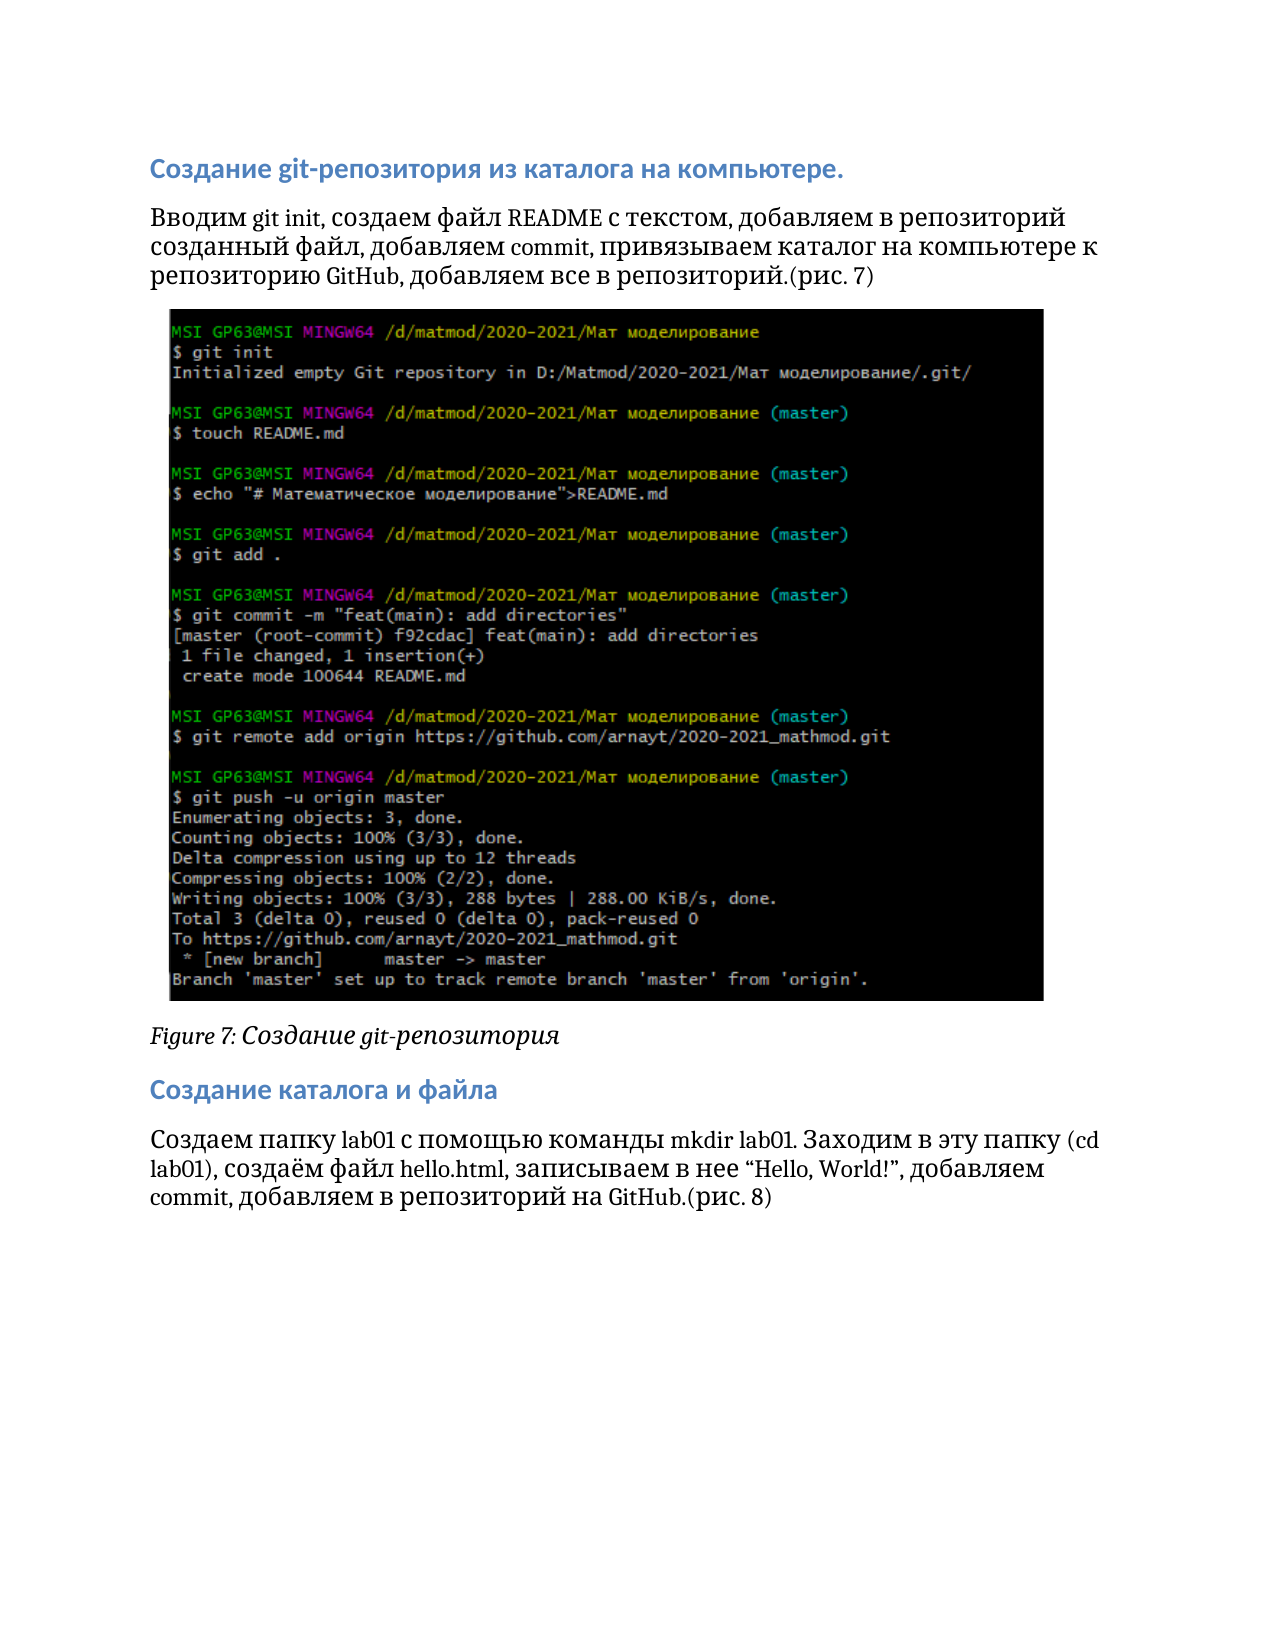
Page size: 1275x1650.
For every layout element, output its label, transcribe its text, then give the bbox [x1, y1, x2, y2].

text Figure 7: Создание git-репозитория [150, 1022, 1125, 1051]
subtitle Создание каталога и файла [150, 1071, 1125, 1107]
text Вводим git init, создаем файл README с текстом, добавляем в репозиторий созданный файл, добавляем commit, привязываем каталог на компьютере к репозиторию GitHub, добавляем все в репозиторий.(рис. 7) [150, 204, 1125, 291]
subtitle Создание git-репозитория из каталога на компьютере. [150, 150, 1125, 186]
picture [168, 309, 1044, 1001]
text Создаем папку lab01 с помощью команды mkdir lab01. Заходим в эту папку (cd lab01), создаём файл hello.html, записываем в нее “Hello, World!”, добавляем commit, добавляем в репозиторий на GitHub.(рис. 8) [150, 1126, 1125, 1212]
